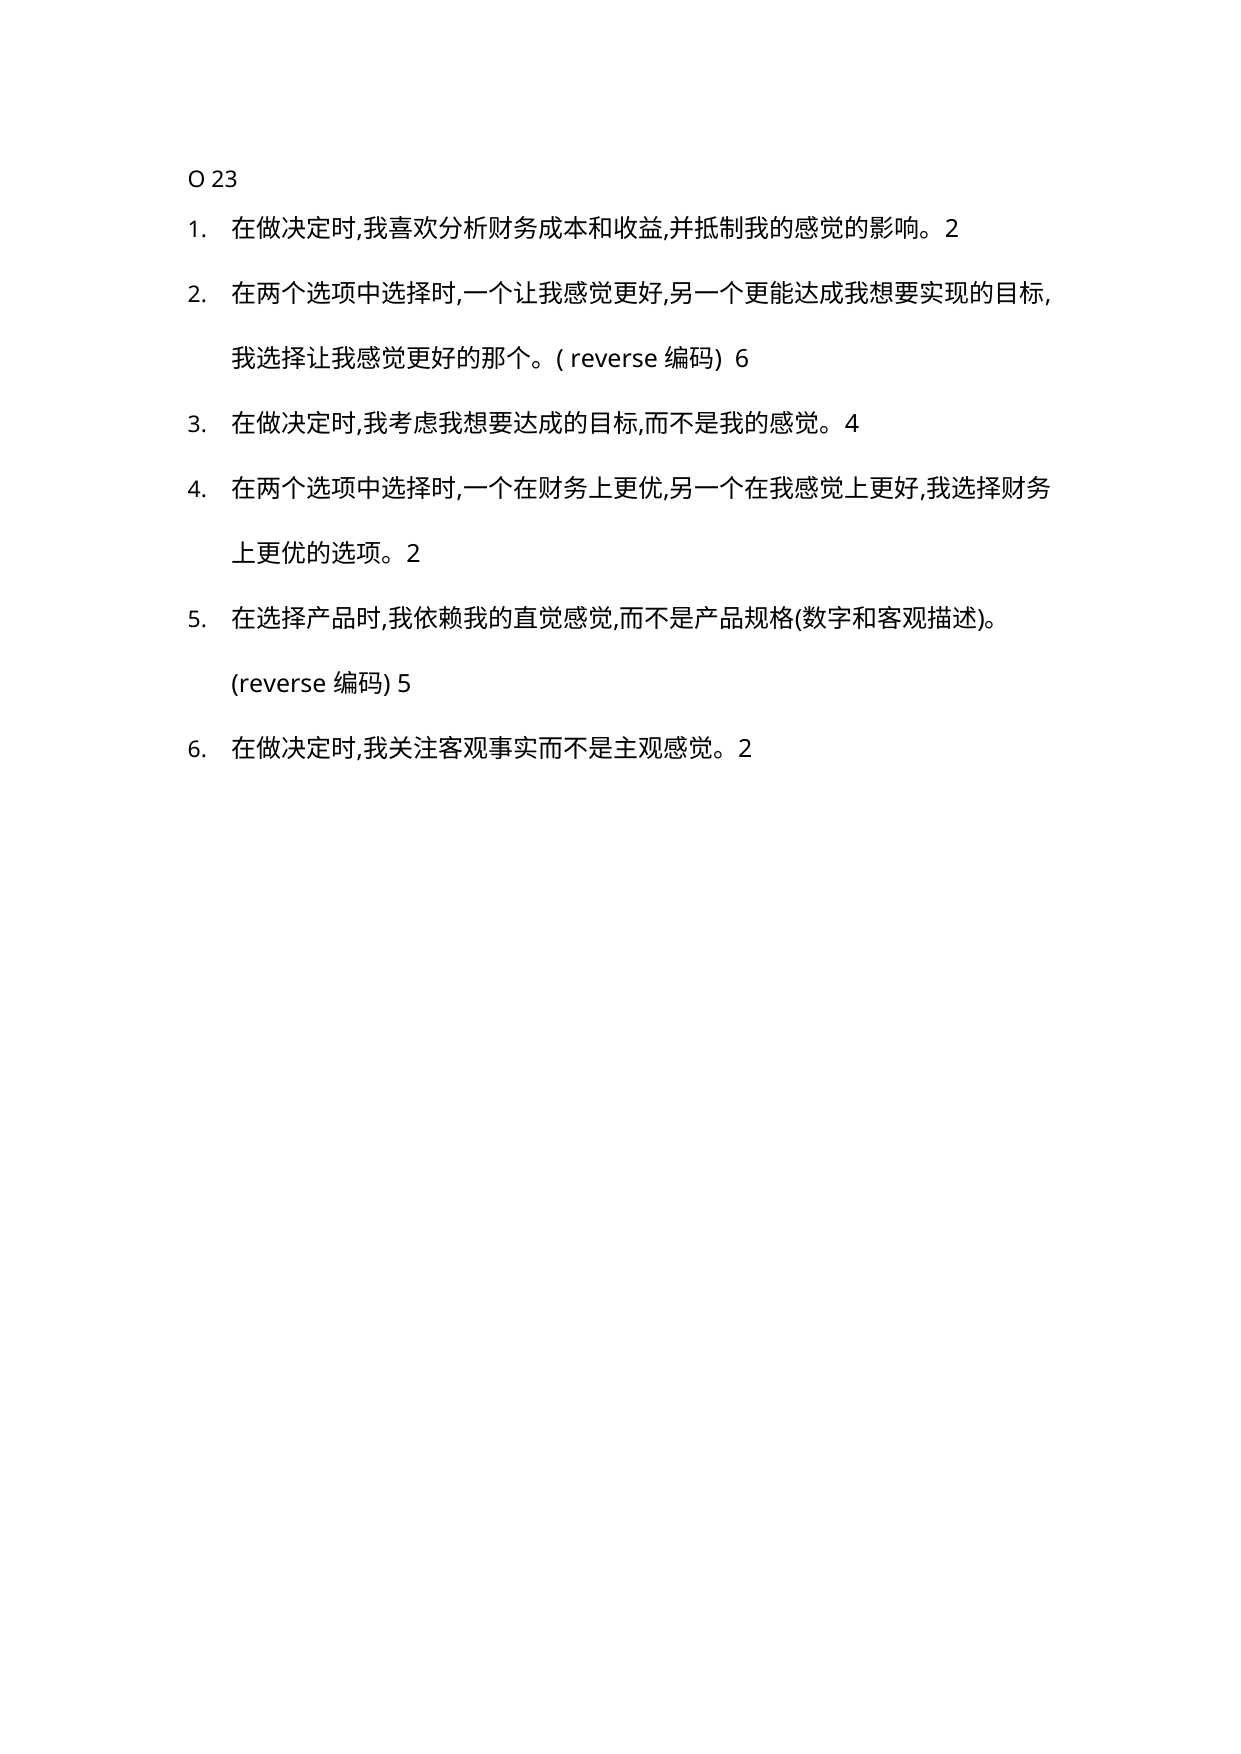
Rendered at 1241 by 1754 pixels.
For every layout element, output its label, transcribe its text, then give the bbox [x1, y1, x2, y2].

list 在做决定时,我喜欢分析财务成本和收益,并抵制我的感觉的影响。2 [187, 194, 1053, 259]
list 在做决定时,我关注客观事实而不是主观感觉。2 [187, 714, 1053, 779]
list 在两个选项中选择时,一个让我感觉更好,另一个更能达成我想要实现的目标,我选择让我感觉更好的那个。( reverse 编码) 6 [187, 259, 1053, 389]
list 在选择产品时,我依赖我的直觉感觉,而不是产品规格(数字和客观描述)。 (reverse 编码) 5 [187, 584, 1053, 714]
text O 23 [187, 162, 1053, 194]
list 在两个选项中选择时,一个在财务上更优,另一个在我感觉上更好,我选择财务上更优的选项。2 [187, 454, 1053, 584]
list 在做决定时,我考虑我想要达成的目标,而不是我的感觉。4 [187, 389, 1053, 454]
